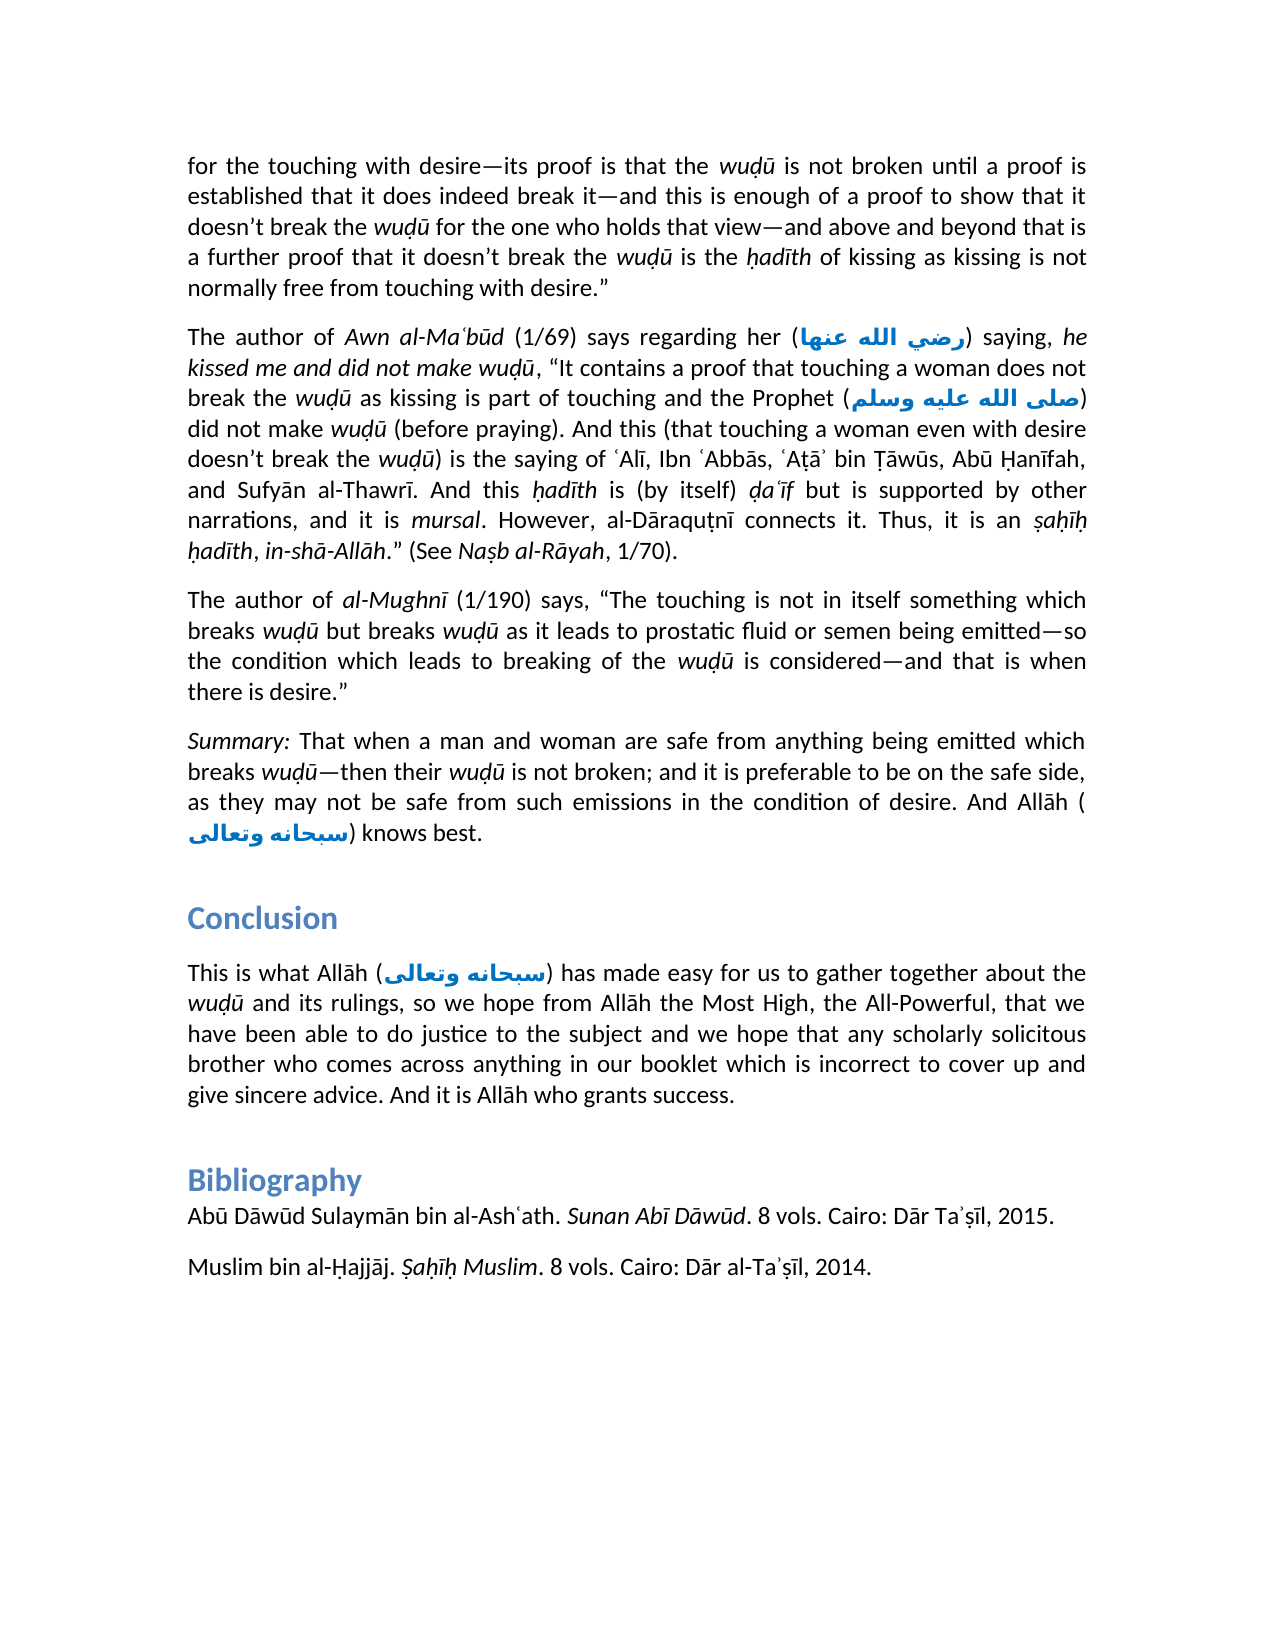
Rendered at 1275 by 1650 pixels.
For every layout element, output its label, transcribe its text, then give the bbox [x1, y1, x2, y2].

text Muslim bin al-Ḥajjāj. Ṣaḥīḥ Muslim. 8 vols. Cairo: Dār al-Taʾṣīl, 2014. [187, 1251, 1087, 1282]
text The author of al-Mughnī (1/190) says, “The touching is not in itself something which breaks wuḍū but breaks wuḍū as it leads to prostatic fluid or semen being emitted—so the condition which leads to breaking of the wuḍū is considered—and that is when there is desire.” [187, 584, 1087, 706]
subtitle Bibliography [187, 1159, 1087, 1200]
text This is what Allāh (سبحانه وتعالى) has made easy for us to gather together about the wuḍū and its rulings, so we hope from Allāh the Most High, the All-Powerful, that we have been able to do justice to the subject and we hope that any scholarly solicitous brother who comes across anything in our booklet which is incorrect to cover up and give sincere advice. And it is Allāh who grants success. [187, 957, 1087, 1109]
text Summary: That when a man and woman are safe from anything being emitted which breaks wuḍū—then their wuḍū is not broken; and it is preferable to be on the safe side, as they may not be safe from such emissions in the condition of desire. And Allāh (سبحانه وتعالى) knows best. [187, 725, 1087, 847]
text The author of Awn al-Maʿbūd (1/69) says regarding her (رضي الله عنها) saying, he kissed me and did not make wuḍū, “It contains a proof that touching a woman does not break the wuḍū as kissing is part of touching and the Prophet (صلى الله عليه وسلم) did not make wuḍū (before praying). And this (that touching a woman even with desire doesn’t break the wuḍū) is the saying of ʿAlī, Ibn ʿAbbās, ʿAṭāʾ bin Ṭāwūs, Abū Ḥanīfah, and Sufyān al-Thawrī. And this ḥadīth is (by itself) ḍaʿīf but is supported by other narrations, and it is mursal. However, al-Dāraquṭnī connects it. Thus, it is an ṣaḥīḥ ḥadīth, in-shā-Allāh.” (See Naṣb al-Rāyah, 1/70). [187, 321, 1087, 566]
text Abū Dāwūd Sulaymān bin al-Ashʿath. Sunan Abī Dāwūd. 8 vols. Cairo: Dār Taʾṣīl, 2015. [187, 1200, 1087, 1231]
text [187, 150, 1087, 303]
subtitle Conclusion [187, 897, 1087, 938]
